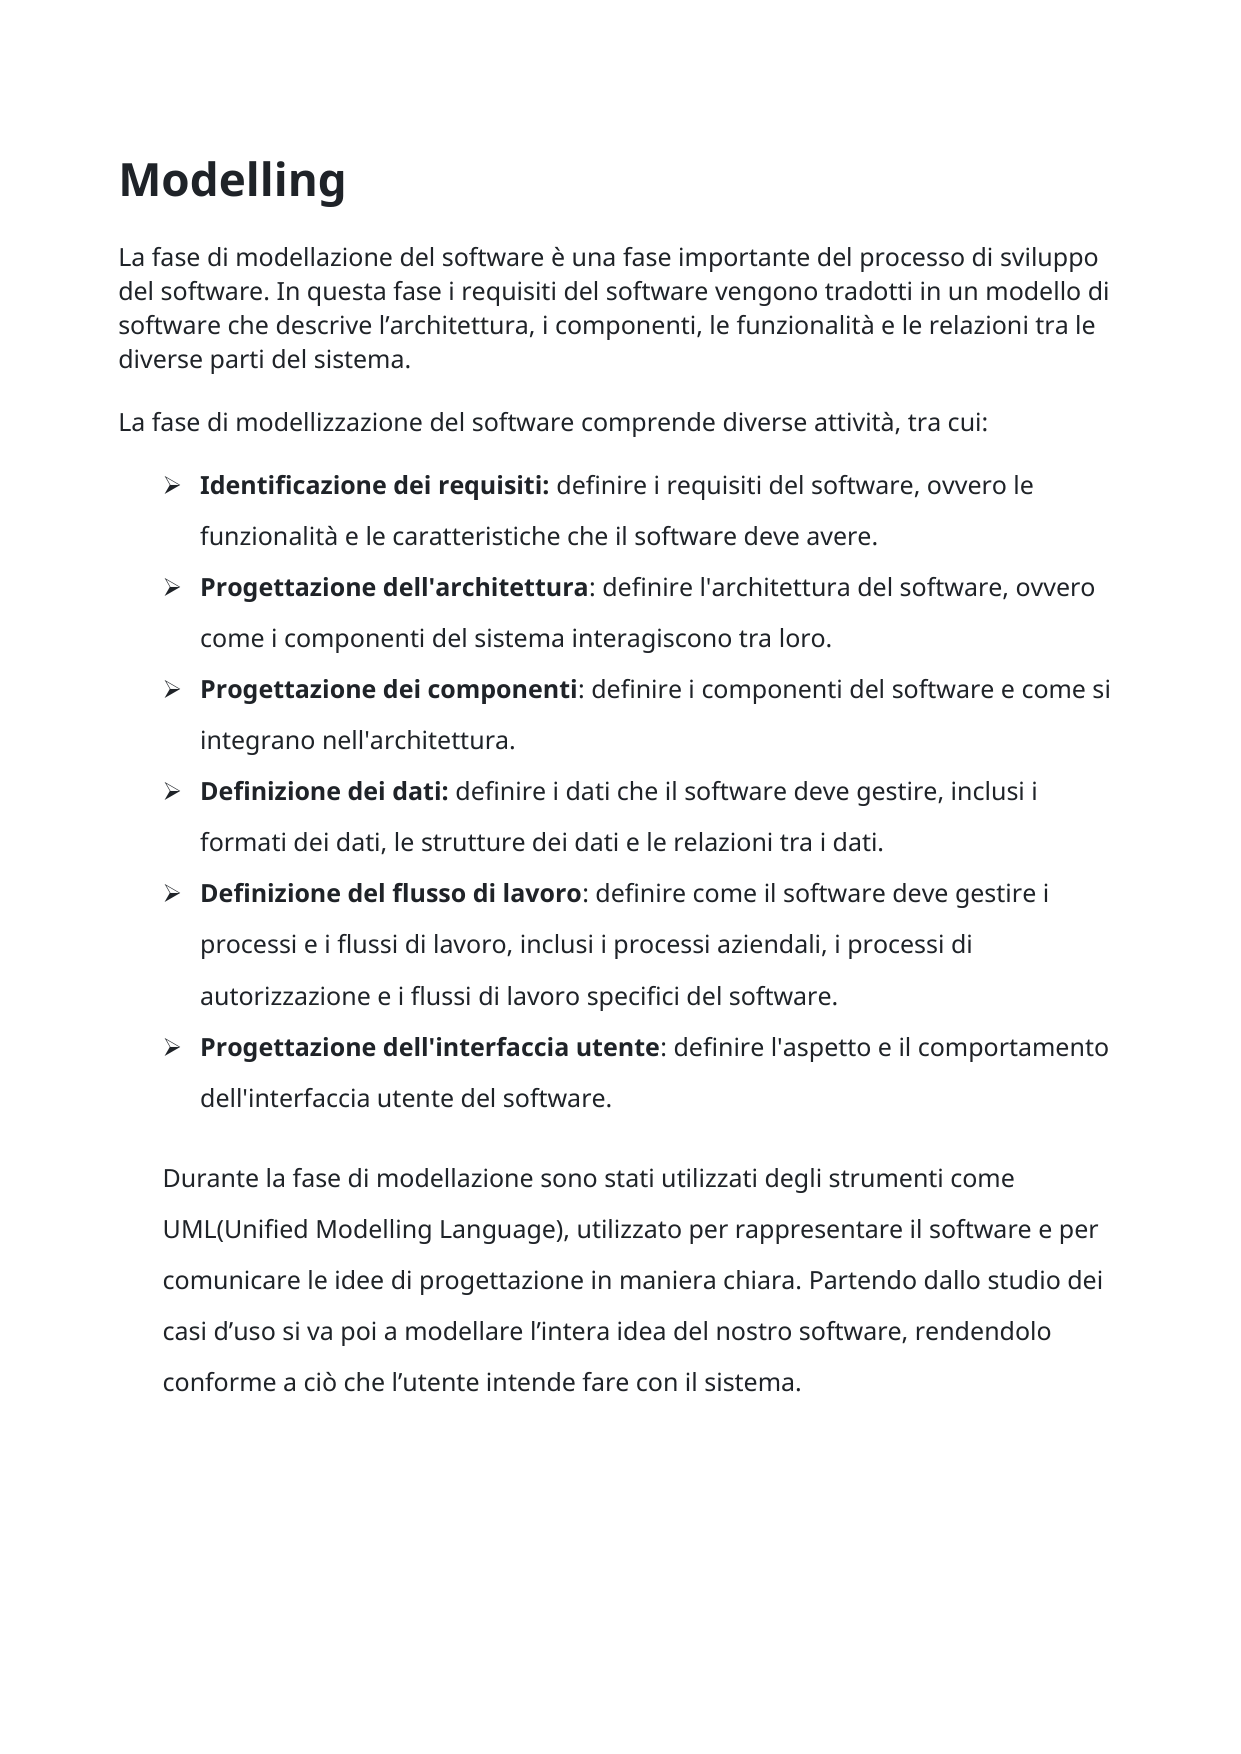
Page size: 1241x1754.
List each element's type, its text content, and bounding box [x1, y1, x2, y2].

list Identificazione dei requisiti: definire i requisiti del software, ovvero le funzionalità e le caratteristiche che il software deve avere. [162, 468, 1122, 553]
text La fase di modellizzazione del software comprende diverse attività, tra cui: [118, 404, 1122, 439]
list Progettazione dell'interfaccia utente: definire l'aspetto e il comportamento dell'interfaccia utente del software. [162, 1029, 1122, 1114]
list Progettazione dei componenti: definire i componenti del software e come si integrano nell'architettura. [162, 672, 1122, 757]
list Definizione del flusso di lavoro: definire come il software deve gestire i processi e i flussi di lavoro, inclusi i processi aziendali, i processi di autorizzazione e i flussi di lavoro specifici del software. [162, 876, 1122, 1012]
text Modelling [118, 148, 1122, 210]
text Durante la fase di modellazione sono stati utilizzati degli strumenti come UML(Unified Modelling Language), utilizzato per rappresentare il software e per comunicare le idee di progettazione in maniera chiara. Partendo dallo studio dei casi d’uso si va poi a modellare l’intera idea del nostro software, rendendolo conforme a ciò che l’utente intende fare con il sistema. [162, 1161, 1122, 1399]
text La fase di modellazione del software è una fase importante del processo di sviluppo del software. In questa fase i requisiti del software vengono tradotti in un modello di software che descrive l’architettura, i componenti, le funzionalità e le relazioni tra le diverse parti del sistema. [118, 239, 1122, 375]
list Definizione dei dati: definire i dati che il software deve gestire, inclusi i formati dei dati, le strutture dei dati e le relazioni tra i dati. [162, 774, 1122, 859]
list Progettazione dell'architettura: definire l'architettura del software, ovvero come i componenti del sistema interagiscono tra loro. [162, 570, 1122, 655]
